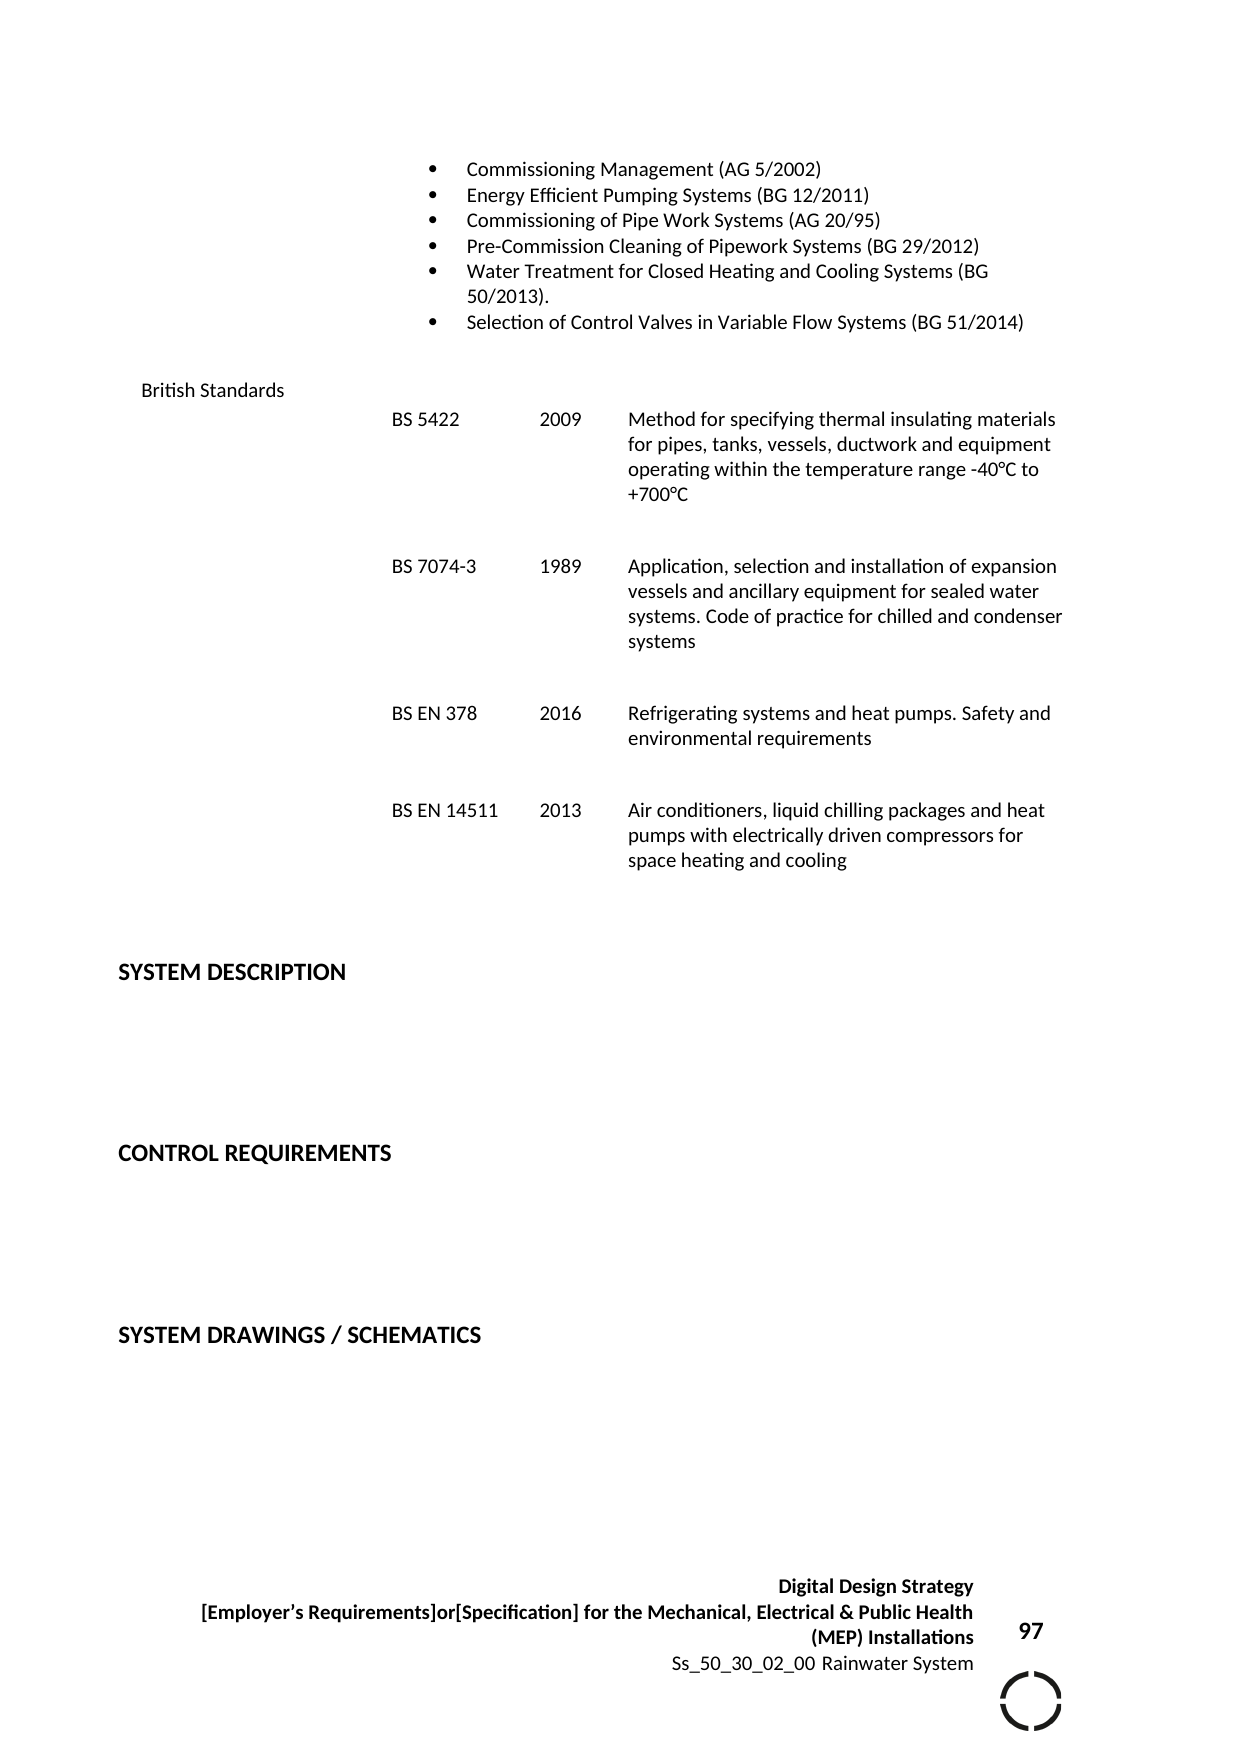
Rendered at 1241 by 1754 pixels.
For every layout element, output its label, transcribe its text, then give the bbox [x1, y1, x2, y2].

subtitle SYSTEM DESCRIPTION [118, 956, 1063, 987]
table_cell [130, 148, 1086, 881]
subtitle SYSTEM DRAWINGS / SCHEMATICS [118, 1319, 1063, 1349]
subtitle CONTROL REQUIREMENTS [118, 1138, 1063, 1168]
